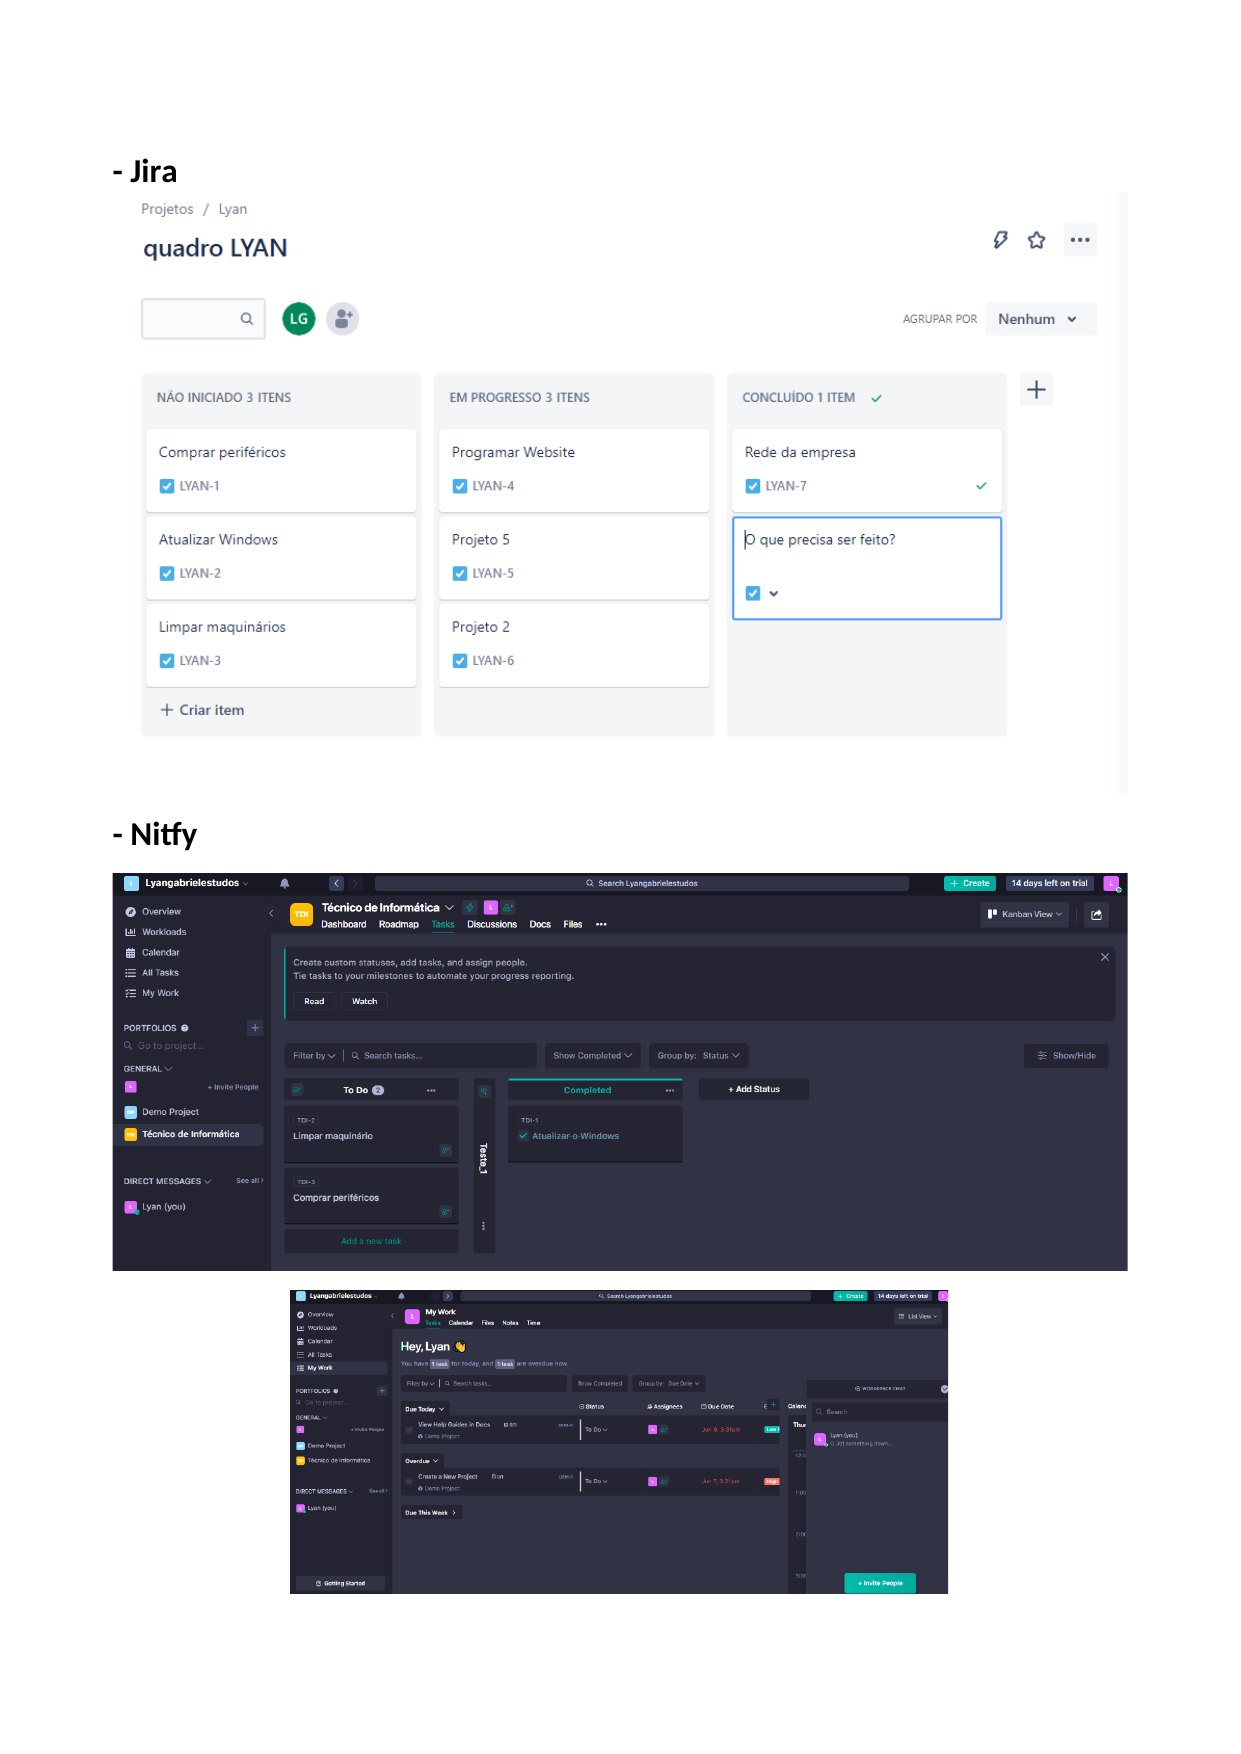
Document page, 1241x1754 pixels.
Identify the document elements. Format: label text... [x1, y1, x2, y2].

picture [112, 873, 1128, 1271]
text - Nitfy [112, 813, 1128, 853]
text - Jira [112, 150, 1128, 192]
picture [288, 1290, 948, 1594]
picture [112, 192, 1128, 794]
